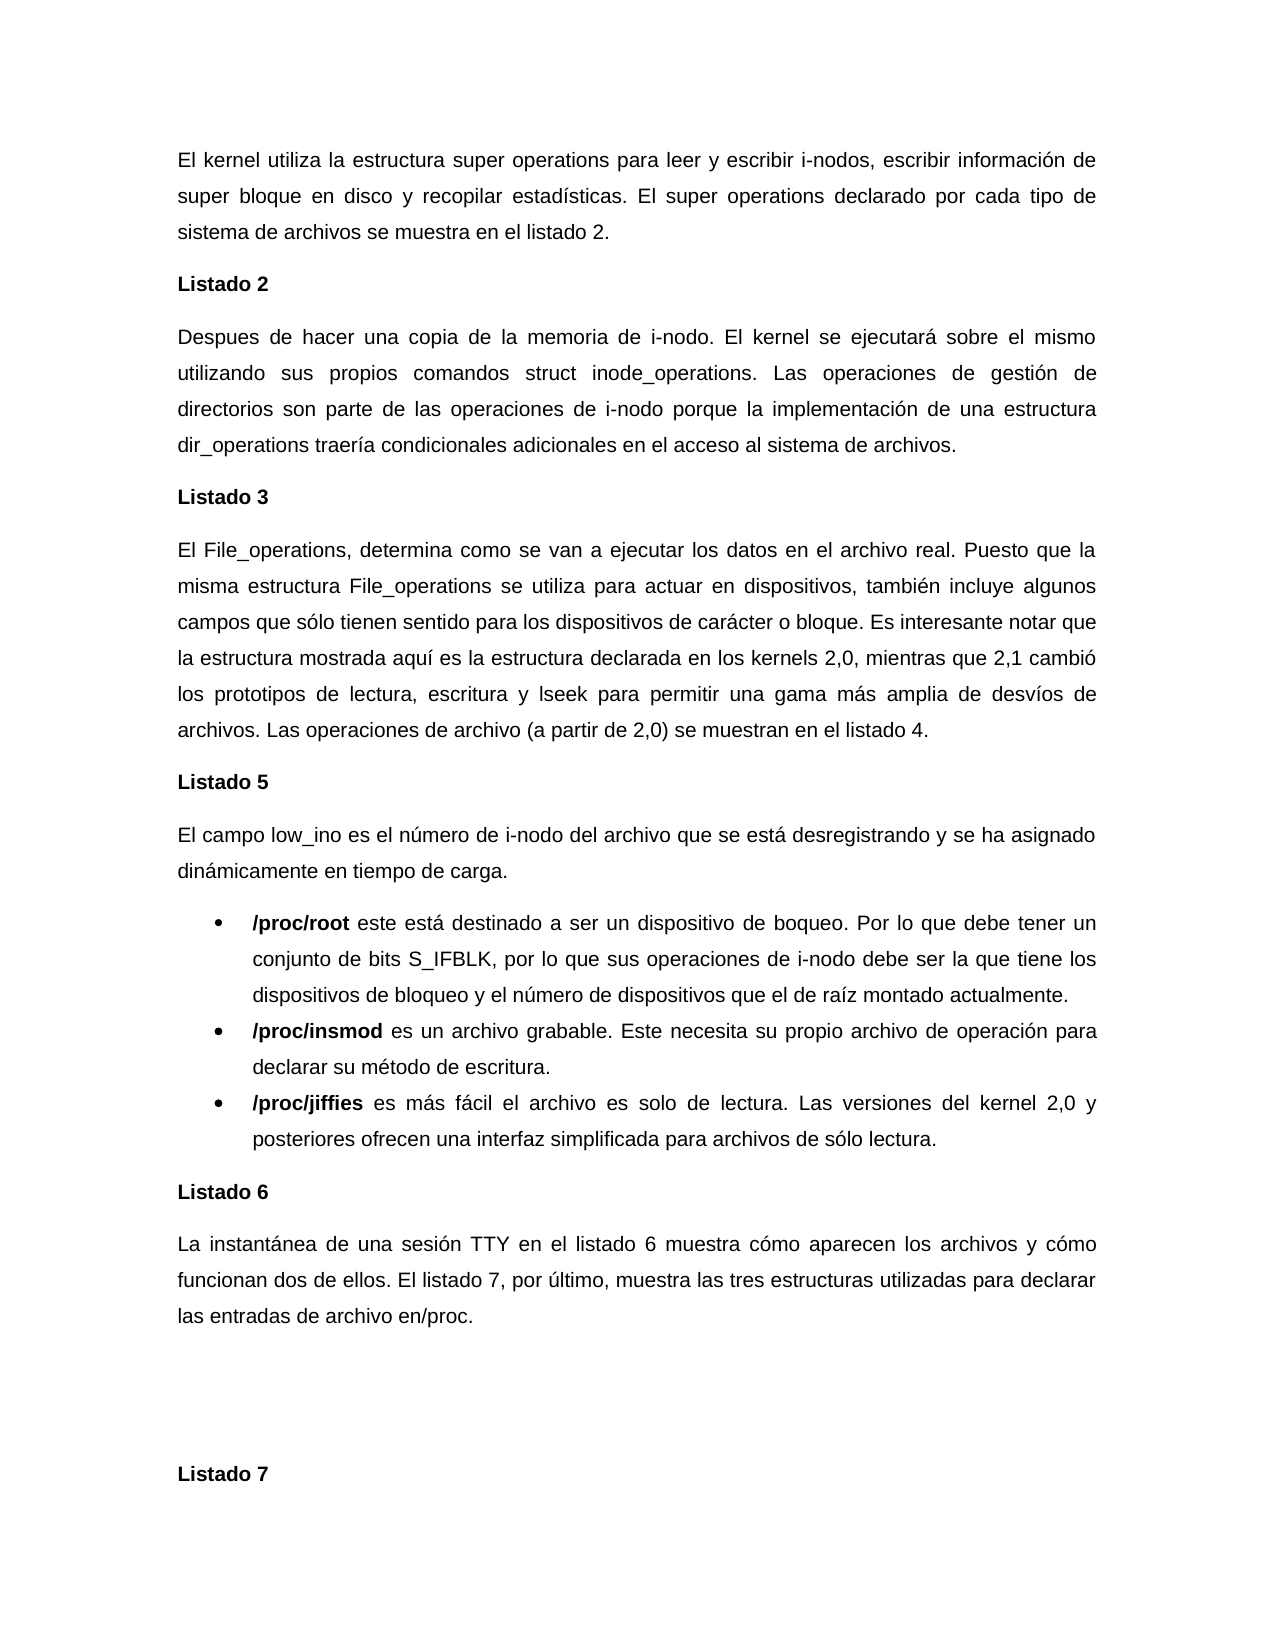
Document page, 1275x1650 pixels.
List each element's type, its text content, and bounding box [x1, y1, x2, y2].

text Despues de hacer una copia de la memoria de i-nodo. El kernel se ejecutará sobre el mismo utilizando sus propios comandos struct inode_operations. Las operaciones de gestión de directorios son parte de las operaciones de i-nodo porque la implementación de una estructura dir_operations traería condicionales adicionales en el acceso al sistema de archivos. [177, 325, 1098, 456]
text Listado 2 [177, 272, 1098, 296]
text El File_operations, determina como se van a ejecutar los datos en el archivo real. Puesto que la misma estructura File_operations se utiliza para actuar en dispositivos, también incluye algunos campos que sólo tienen sentido para los dispositivos de carácter o bloque. Es interesante notar que la estructura mostrada aquí es la estructura declarada en los kernels 2,0, mientras que 2,1 cambió los prototipos de lectura, escritura y lseek para permitir una gama más amplia de desvíos de archivos. Las operaciones de archivo (a partir de 2,0) se muestran en el listado 4. [177, 538, 1098, 741]
text El campo low_ino es el número de i-nodo del archivo que se está desregistrando y se ha asignado dinámicamente en tiempo de carga. [177, 823, 1098, 882]
text Listado 6 [177, 1180, 1098, 1204]
list /proc/jiffies es más fácil el archivo es solo de lectura. Las versiones del kernel 2,0 y posteriores ofrecen una interfaz simplificada para archivos de sólo lectura. [215, 1091, 1098, 1151]
text Listado 7 [177, 1462, 1098, 1486]
list /proc/insmod es un archivo grabable. Este necesita su propio archivo de operación para declarar su método de escritura. [215, 1019, 1098, 1079]
text El kernel utiliza la estructura super operations para leer y escribir i-nodos, escribir información de super bloque en disco y recopilar estadísticas. El super operations declarado por cada tipo de sistema de archivos se muestra en el listado 2. [177, 148, 1098, 243]
list /proc/root este está destinado a ser un dispositivo de boqueo. Por lo que debe tener un conjunto de bits S_IFBLK, por lo que sus operaciones de i-nodo debe ser la que tiene los dispositivos de bloqueo y el número de dispositivos que el de raíz montado actualmente. [215, 911, 1098, 1007]
text Listado 5 [177, 770, 1098, 794]
text La instantánea de una sesión TTY en el listado 6 muestra cómo aparecen los archivos y cómo funcionan dos de ellos. El listado 7, por último, muestra las tres estructuras utilizadas para declarar las entradas de archivo en/proc. [177, 1232, 1098, 1328]
text Listado 3 [177, 485, 1098, 509]
